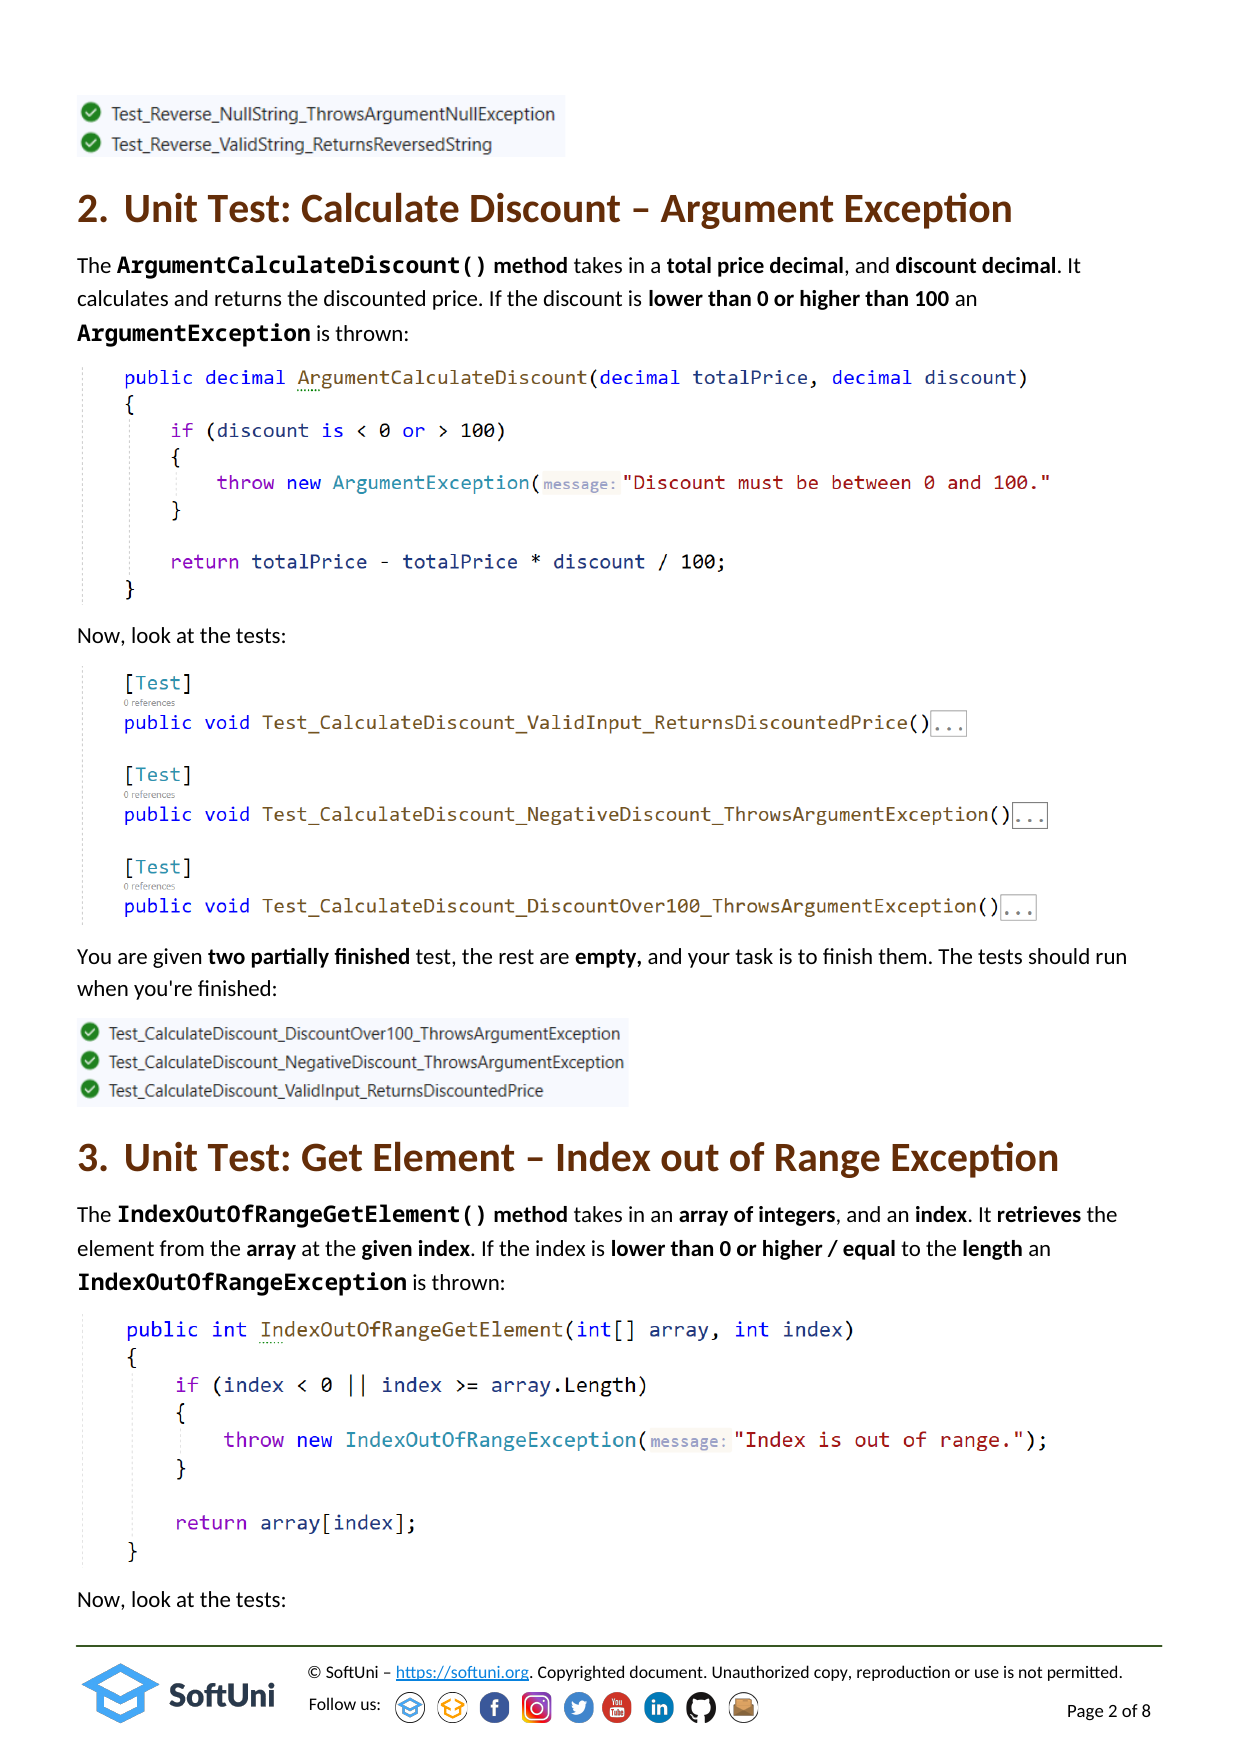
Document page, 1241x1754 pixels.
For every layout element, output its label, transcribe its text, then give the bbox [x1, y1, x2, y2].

picture [76, 666, 1052, 926]
picture [522, 1692, 552, 1723]
picture [75, 1658, 281, 1729]
picture [665, 1714, 674, 1723]
picture [395, 1692, 425, 1723]
subtitle Unit Test: Calculate Discount – Argument Exception [77, 182, 1163, 233]
picture [686, 1692, 716, 1723]
picture [437, 1692, 468, 1723]
picture [76, 95, 566, 157]
picture [76, 1018, 629, 1107]
picture [564, 1692, 594, 1723]
picture [644, 1714, 653, 1723]
text The ArgumentCalculateDiscount() method takes in a total price decimal, and discount decimal. It calculates and returns the discounted price. If the discount is lower than 0 or higher than 100 an ArgumentException is thrown: [77, 249, 1163, 348]
picture [728, 1692, 759, 1723]
text Now, look at the tests: [77, 622, 1163, 650]
picture [658, 1705, 667, 1714]
picture [665, 1692, 674, 1701]
picture [76, 365, 1052, 605]
picture [644, 1692, 653, 1701]
text The IndexOutOfRangeGetElement() method takes in an array of integers, and an index. It retrieves the element from the array at the given index. If the index is lower than 0 or higher / equal to the length an IndexOutOfRangeException is thrown: [77, 1198, 1163, 1298]
picture [602, 1692, 632, 1723]
picture [76, 1314, 1052, 1568]
picture [479, 1692, 510, 1723]
text You are given two partially finished test, the rest are empty, and your task is to finish them. The tests should run when you're finished: [77, 942, 1163, 1002]
subtitle Unit Test: Get Element – Index out of Range Exception [77, 1131, 1163, 1182]
text Now, look at the tests: [77, 1585, 1163, 1613]
